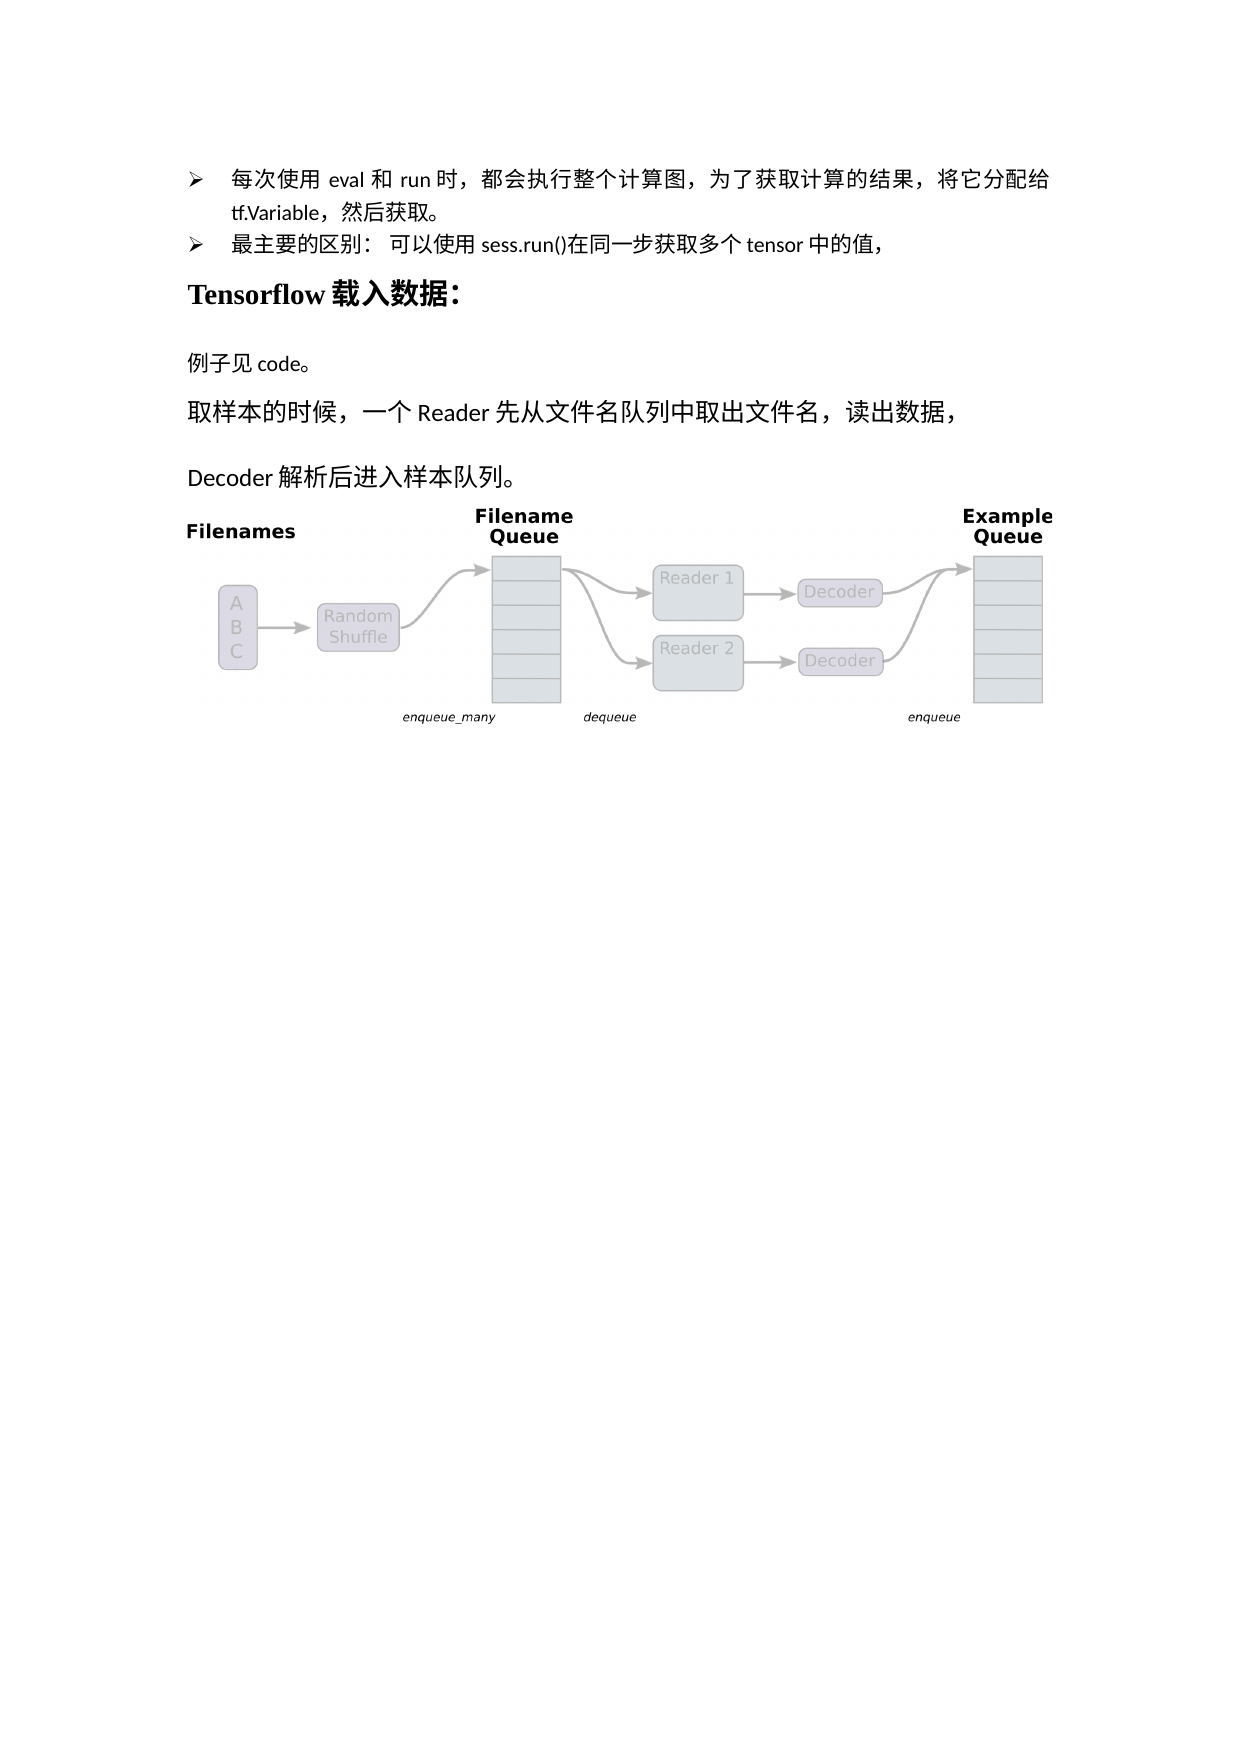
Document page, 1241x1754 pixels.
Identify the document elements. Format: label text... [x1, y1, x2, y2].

text 取样本的时候，一个Reader先从文件名队列中取出文件名，读出数据，Decoder解析后进入样本队列。 [187, 378, 1053, 508]
list 最主要的区别： 可以使用sess.run()在同一步获取多个tensor中的值， [187, 227, 1053, 259]
picture [187, 508, 1053, 724]
subtitle Tensorflow载入数据： [187, 259, 1053, 324]
list 每次使用 eval 和 run时，都会执行整个计算图，为了获取计算的结果，将它分配给tf.Variable，然后获取。 [187, 162, 1053, 227]
text 例子见code。 [187, 346, 1053, 378]
